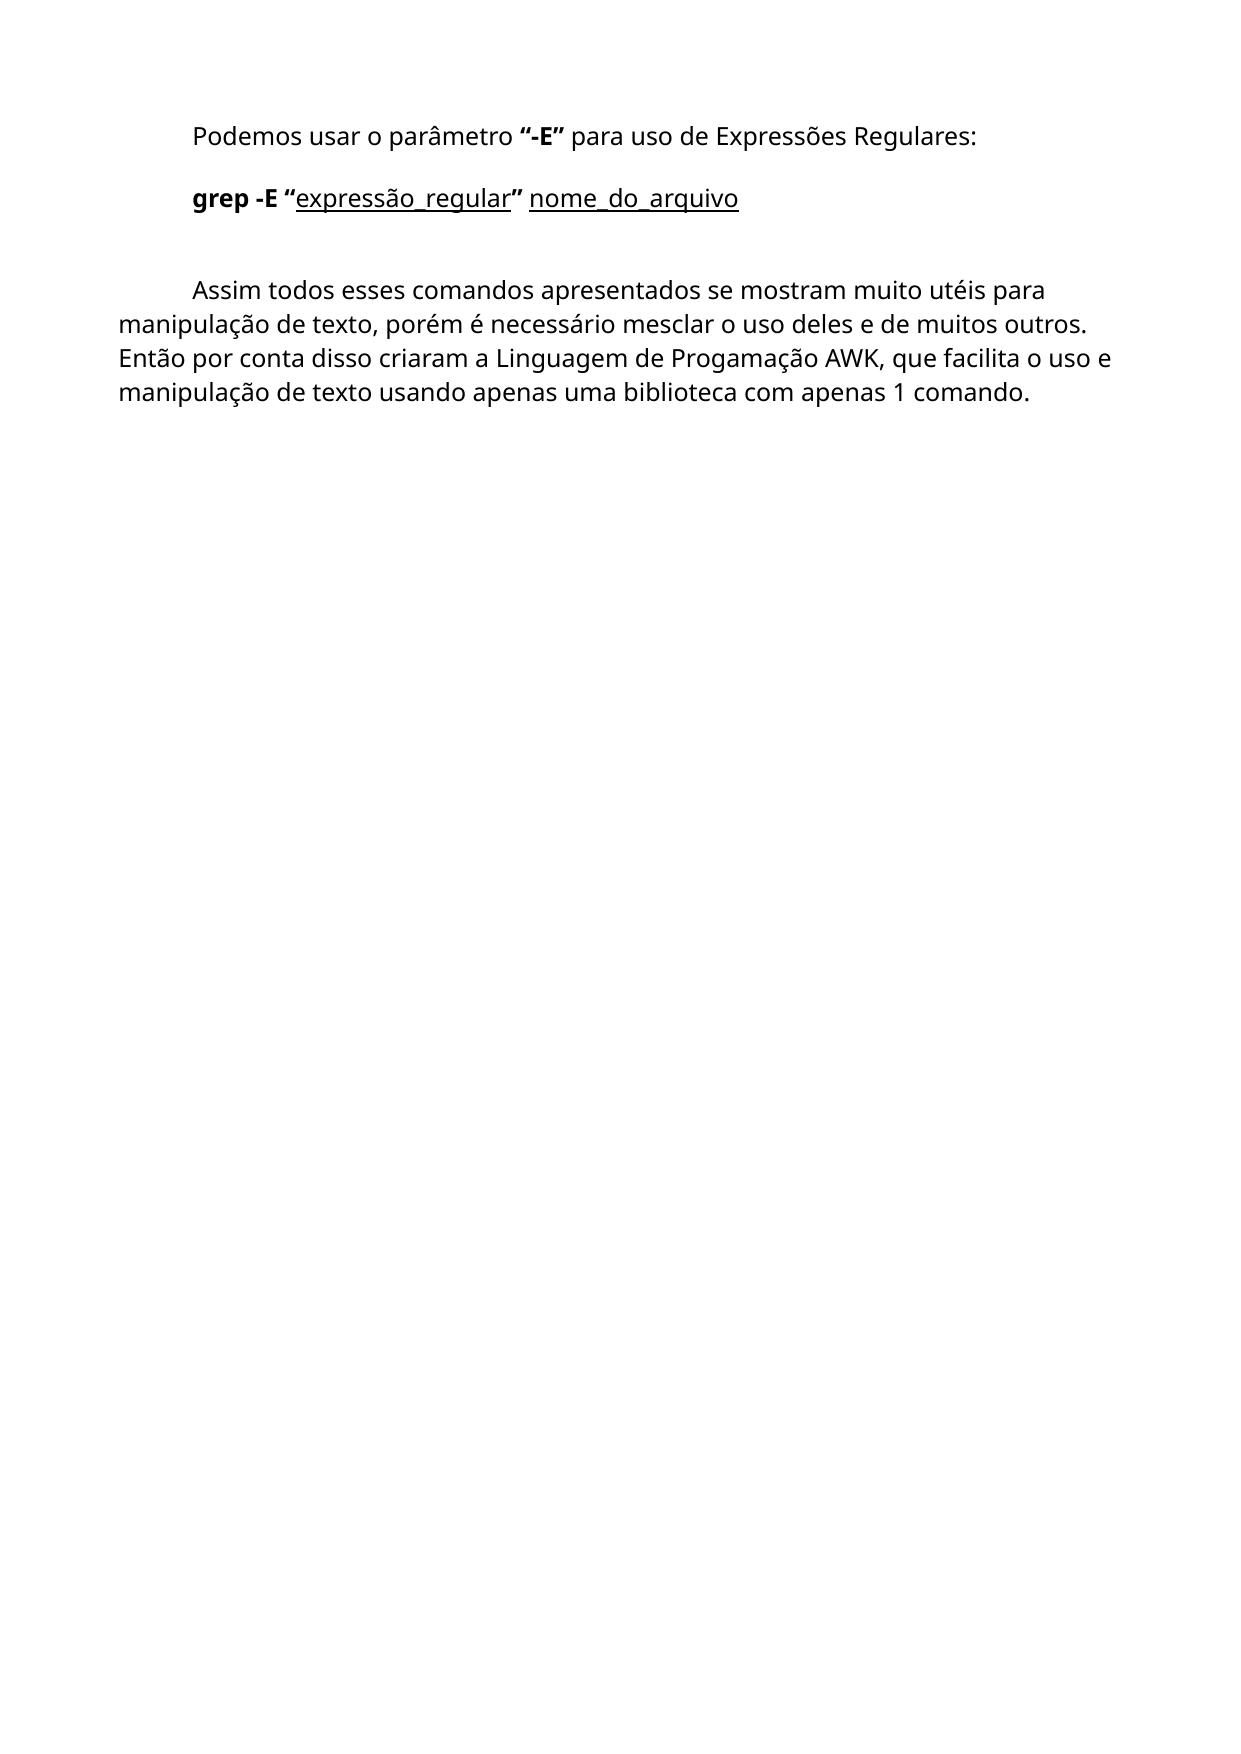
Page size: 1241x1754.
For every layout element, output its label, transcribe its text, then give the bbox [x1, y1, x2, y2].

text Assim todos esses comandos apresentados se mostram muito utéis para manipulação de texto, porém é necessário mesclar o uso deles e de muitos outros. Então por conta disso criaram a Linguagem de Progamação AWK, que facilita o uso e manipulação de texto usando apenas uma biblioteca com apenas 1 comando. [118, 272, 1122, 409]
text Podemos usar o parâmetro “-E” para uso de Expressões Regulares: [118, 118, 1122, 152]
text grep -E “expressão_regular” nome_do_arquivo [118, 181, 1122, 215]
